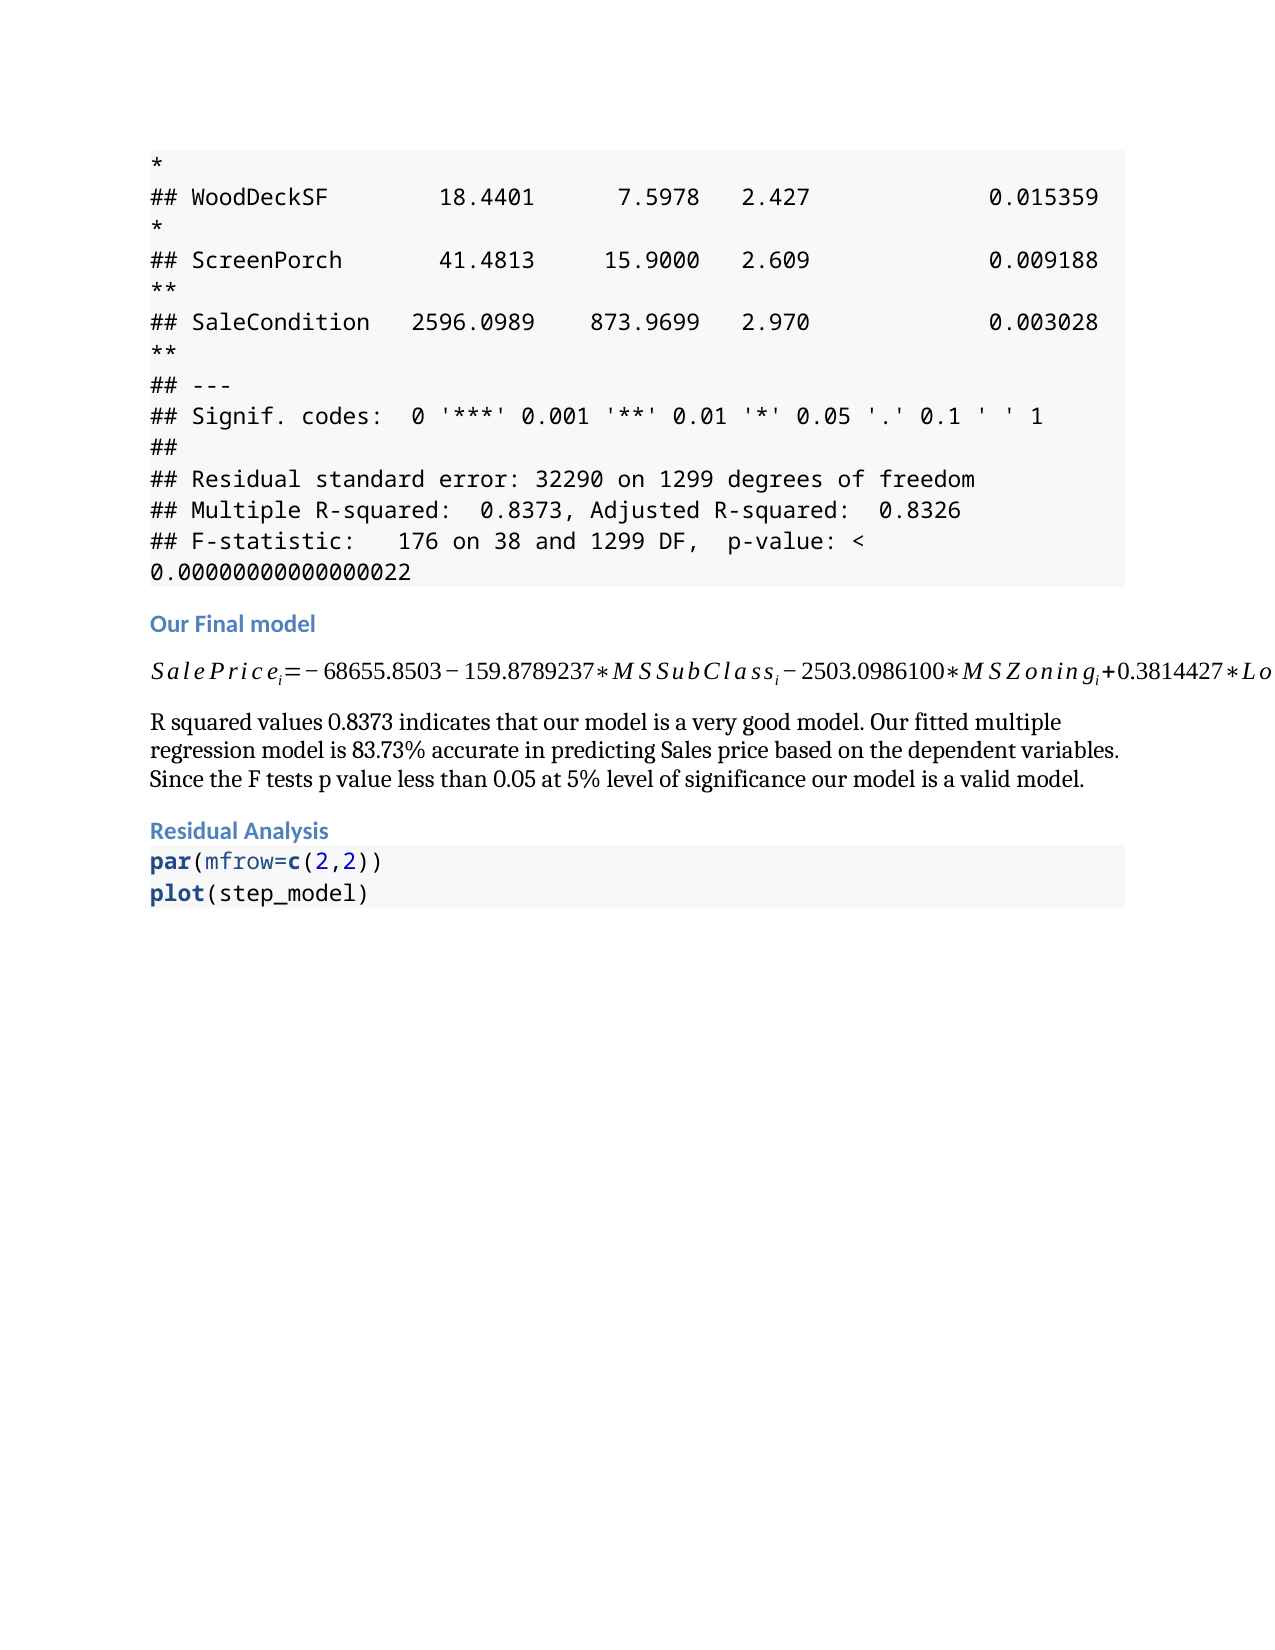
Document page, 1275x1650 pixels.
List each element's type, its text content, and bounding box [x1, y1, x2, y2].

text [150, 150, 1125, 587]
subtitle Our Final model [150, 608, 1125, 639]
subtitle Residual Analysis [150, 815, 1125, 845]
text R squared values 0.8373 indicates that our model is a very good model. Our fitted multiple regression model is 83.73% accurate in predicting Sales price based on the dependent variables. Since the F tests p value less than 0.05 at 5% level of significance our model is a valid model. [150, 708, 1125, 794]
text par(mfrow=c(2,2)) plot(step_model) [370, 845, 1125, 908]
